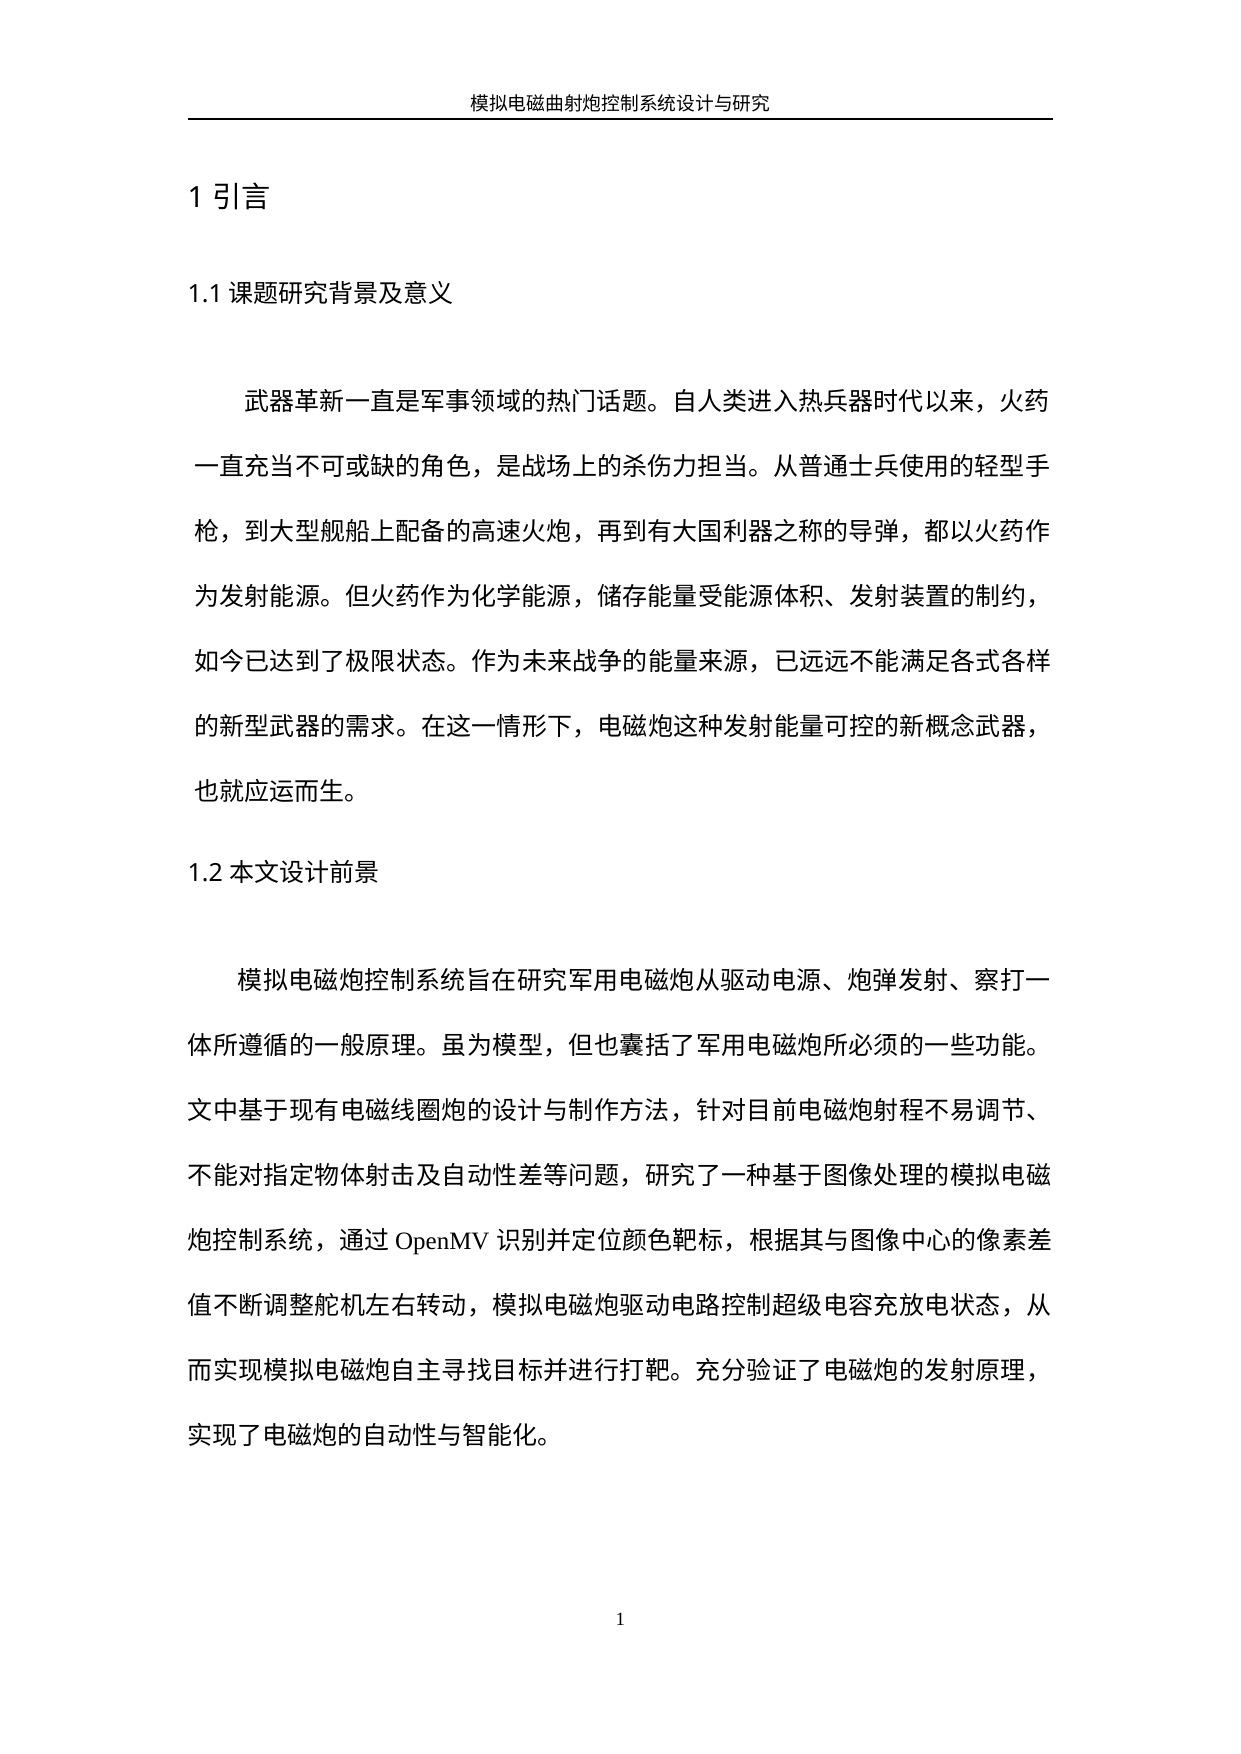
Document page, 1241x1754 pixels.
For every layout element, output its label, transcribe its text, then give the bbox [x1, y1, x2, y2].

subtitle 1.1课题研究背景及意义 [187, 259, 1053, 324]
text 模拟电磁炮控制系统旨在研究军用电磁炮从驱动电源、炮弹发射、察打一体所遵循的一般原理。虽为模型，但也囊括了军用电磁炮所必须的一些功能。文中基于现有电磁线圈炮的设计与制作方法，针对目前电磁炮射程不易调节、不能对指定物体射击及自动性差等问题，研究了一种基于图像处理的模拟电磁炮控制系统，通过OpenMV 识别并定位颜色靶标，根据其与图像中心的像素差值不断调整舵机左右转动，模拟电磁炮驱动电路控制超级电容充放电状态，从而实现模拟电磁炮自主寻找目标并进行打靶。充分验证了电磁炮的发射原理，实现了电磁炮的自动性与智能化。 [187, 946, 1053, 1466]
list 武器革新一直是军事领域的热门话题。自人类进入热兵器时代以来，火药一直充当不可或缺的角色，是战场上的杀伤力担当。从普通士兵使用的轻型手枪，到大型舰船上配备的高速火炮，再到有大国利器之称的导弹，都以火药作为发射能源。但火药作为化学能源，储存能量受能源体积、发射装置的制约，如今已达到了极限状态。作为未来战争的能量来源，已远远不能满足各式各样的新型武器的需求。在这一情形下，电磁炮这种发射能量可控的新概念武器，也就应运而生。 [194, 367, 1053, 822]
subtitle 1 引言 [187, 162, 1053, 227]
subtitle 1.2 本文设计前景 [187, 838, 1053, 903]
